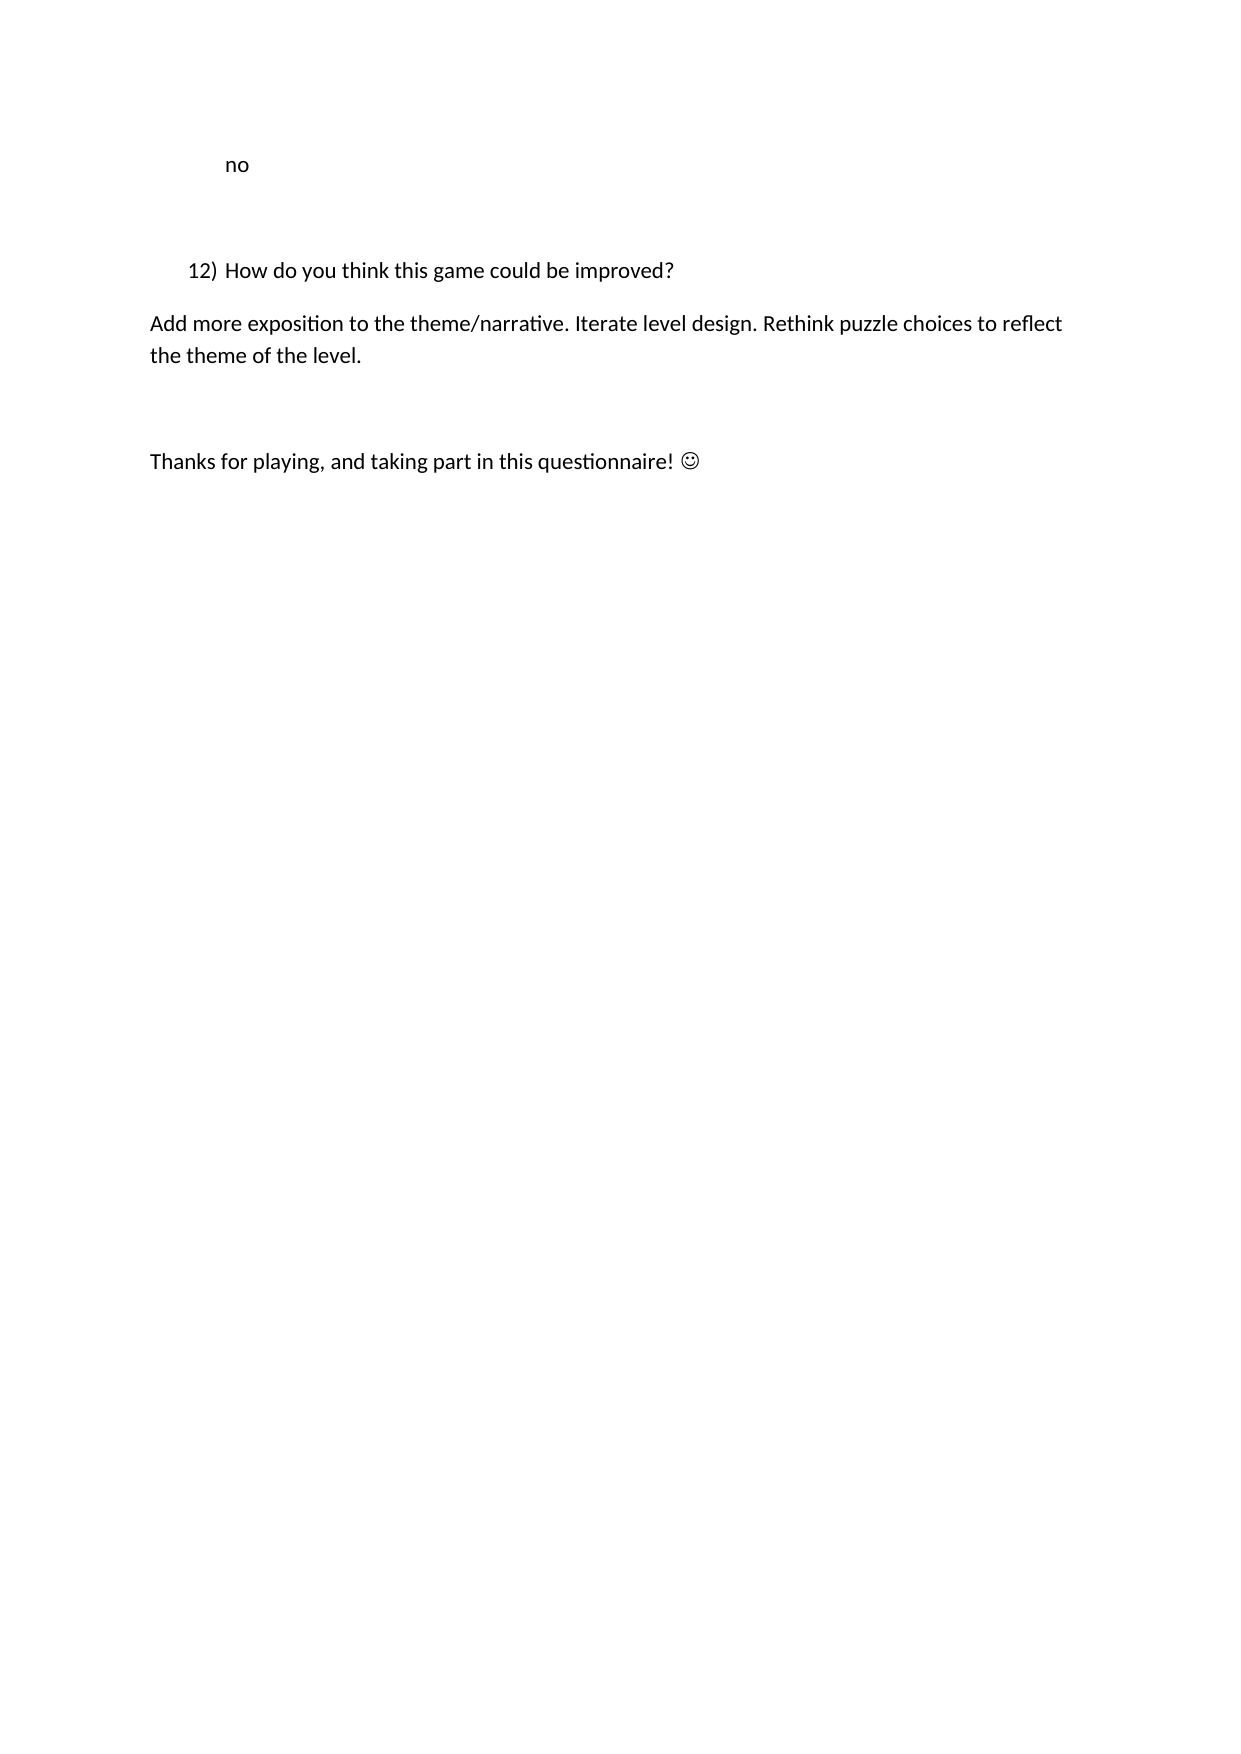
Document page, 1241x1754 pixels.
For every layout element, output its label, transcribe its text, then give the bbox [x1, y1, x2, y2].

list no [225, 150, 1090, 178]
list How do you think this game could be improved? [187, 256, 1090, 284]
text Thanks for playing, and taking part in this questionnaire! [150, 447, 1090, 475]
text Add more exposition to the theme/narrative. Iterate level design. Rethink puzzle choices to reflect the theme of the level. [150, 309, 1090, 369]
